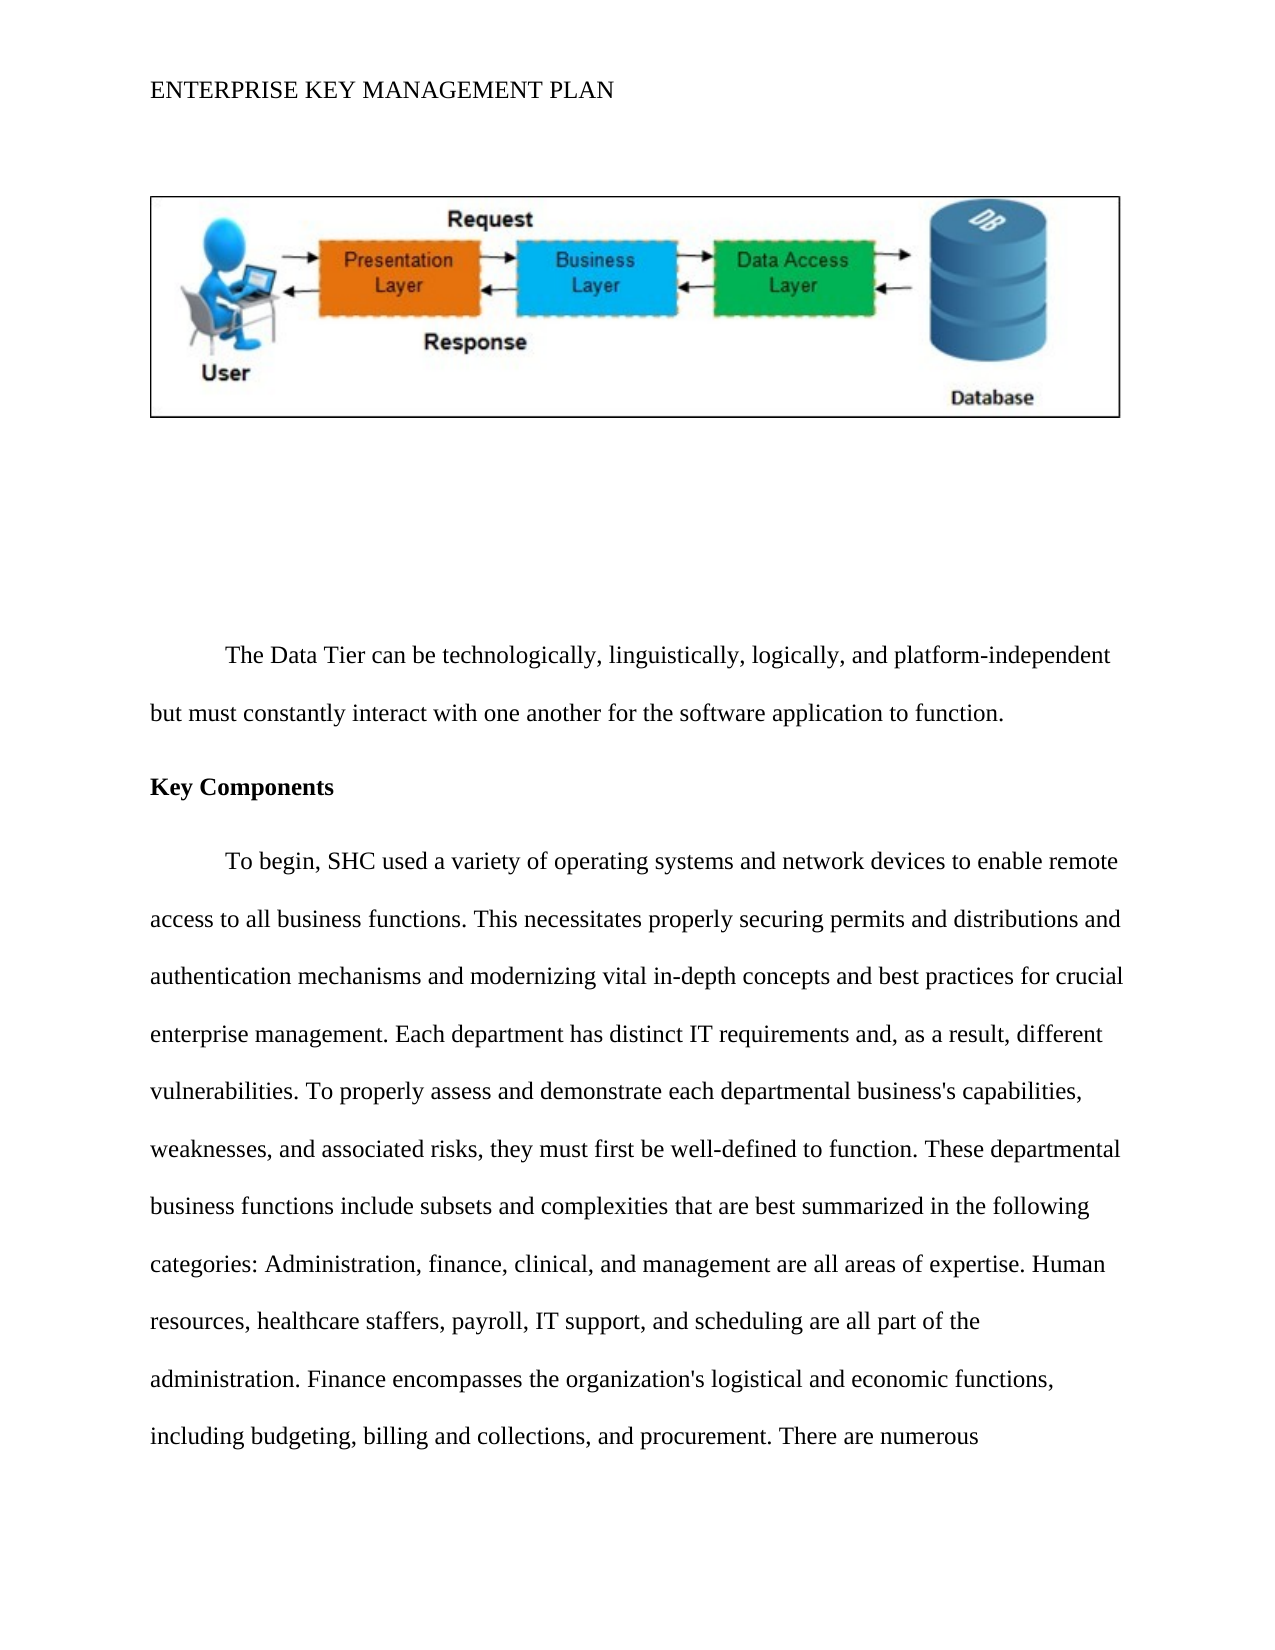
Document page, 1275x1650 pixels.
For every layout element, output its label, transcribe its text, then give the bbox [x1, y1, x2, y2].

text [150, 846, 1125, 1450]
text Key Components [150, 772, 1125, 801]
text The Data Tier can be technologically, linguistically, logically, and platform-independent but must constantly interact with one another for the software application to function. [150, 641, 1125, 727]
picture [150, 196, 1122, 418]
